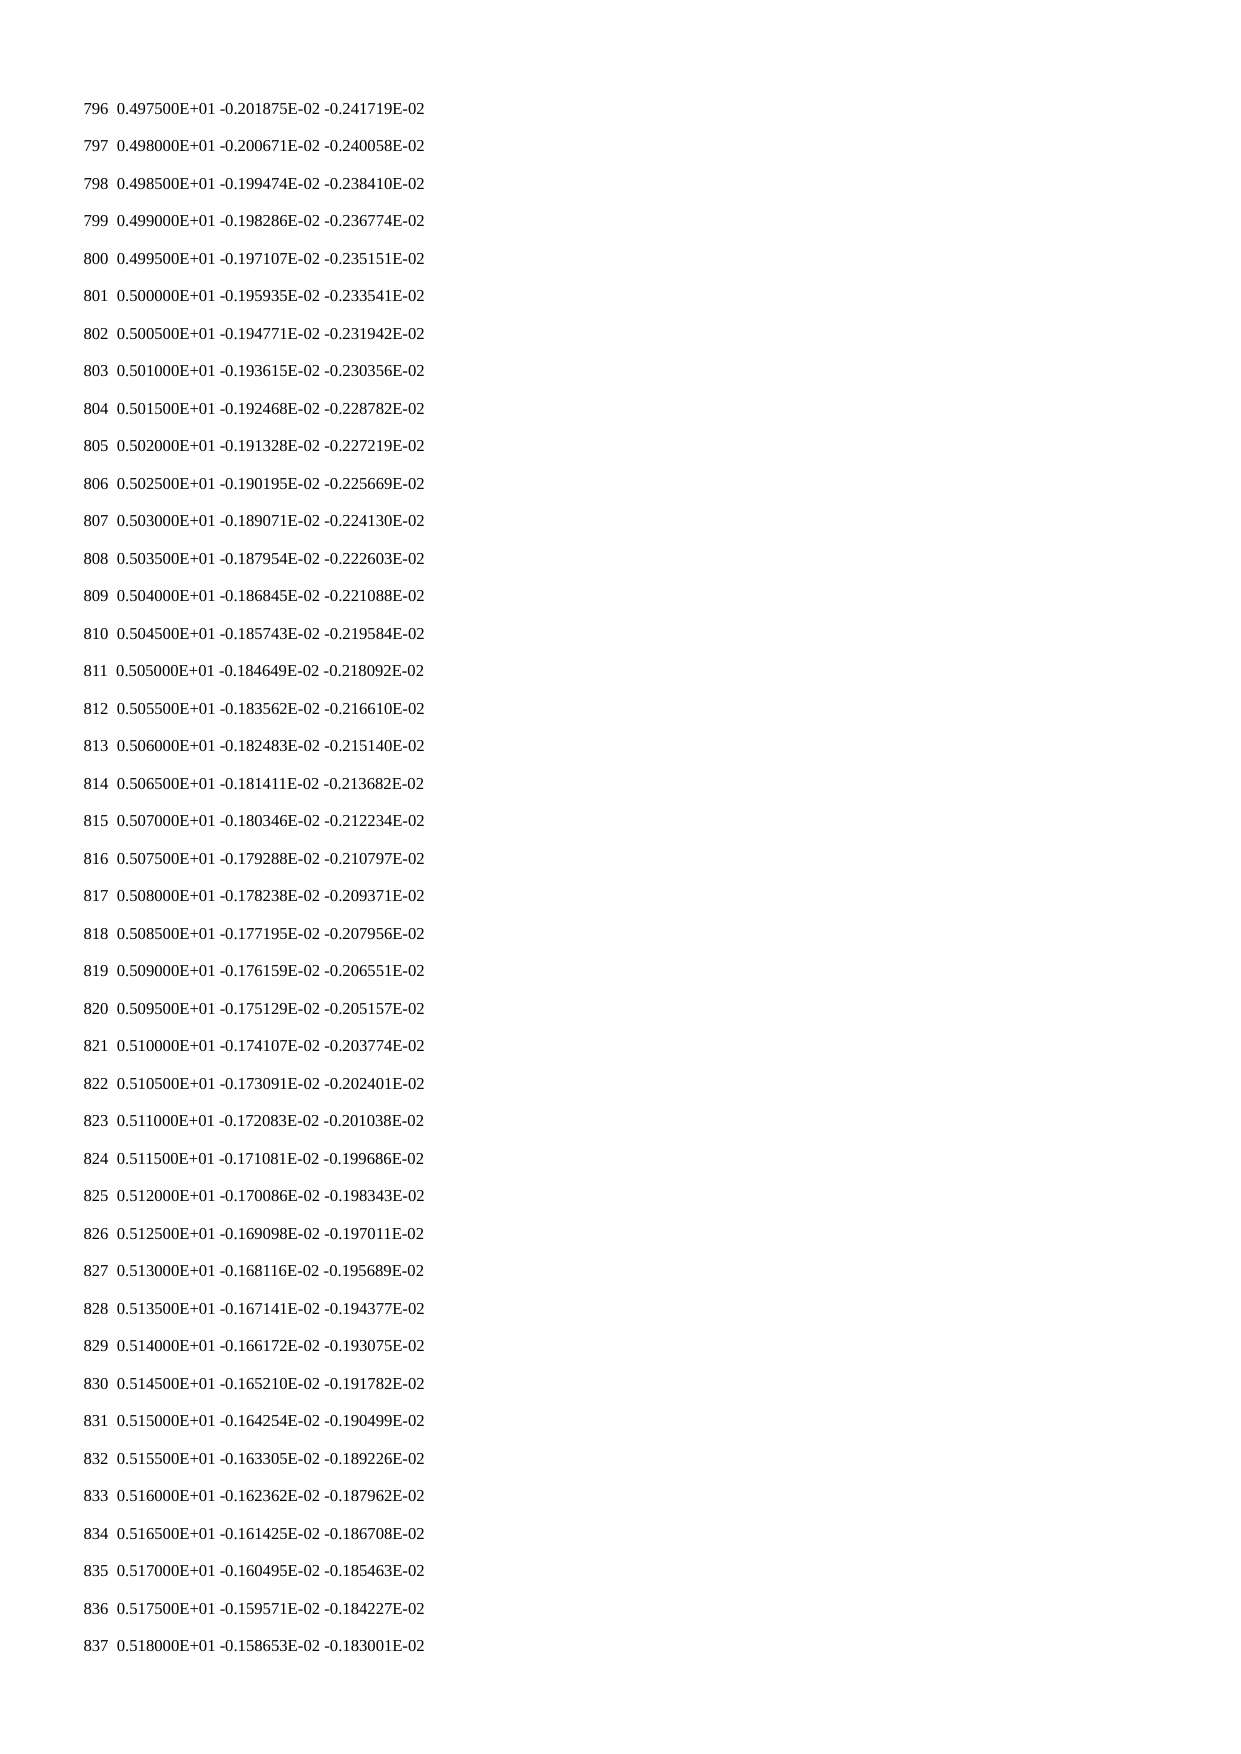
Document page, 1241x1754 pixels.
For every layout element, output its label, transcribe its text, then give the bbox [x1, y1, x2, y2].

text 832 0.515500E+01 -0.163305E-02 -0.189226E-02 [75, 1439, 1165, 1477]
text 803 0.501000E+01 -0.193615E-02 -0.230356E-02 [75, 352, 1165, 389]
text 810 0.504500E+01 -0.185743E-02 -0.219584E-02 [75, 614, 1165, 652]
text 829 0.514000E+01 -0.166172E-02 -0.193075E-02 [75, 1327, 1165, 1364]
text 797 0.498000E+01 -0.200671E-02 -0.240058E-02 [75, 127, 1165, 164]
text 826 0.512500E+01 -0.169098E-02 -0.197011E-02 [75, 1214, 1165, 1252]
text 816 0.507500E+01 -0.179288E-02 -0.210797E-02 [75, 839, 1165, 877]
text 830 0.514500E+01 -0.165210E-02 -0.191782E-02 [75, 1364, 1165, 1402]
text 827 0.513000E+01 -0.168116E-02 -0.195689E-02 [75, 1252, 1165, 1289]
text 807 0.503000E+01 -0.189071E-02 -0.224130E-02 [75, 502, 1165, 539]
text 813 0.506000E+01 -0.182483E-02 -0.215140E-02 [75, 727, 1165, 764]
text 808 0.503500E+01 -0.187954E-02 -0.222603E-02 [75, 539, 1165, 577]
text 806 0.502500E+01 -0.190195E-02 -0.225669E-02 [75, 464, 1165, 502]
text 821 0.510000E+01 -0.174107E-02 -0.203774E-02 [75, 1027, 1165, 1064]
text 818 0.508500E+01 -0.177195E-02 -0.207956E-02 [75, 914, 1165, 952]
text 796 0.497500E+01 -0.201875E-02 -0.241719E-02 [75, 89, 1165, 127]
text 828 0.513500E+01 -0.167141E-02 -0.194377E-02 [75, 1289, 1165, 1327]
text 819 0.509000E+01 -0.176159E-02 -0.206551E-02 [75, 952, 1165, 989]
text 812 0.505500E+01 -0.183562E-02 -0.216610E-02 [75, 689, 1165, 727]
text 823 0.511000E+01 -0.172083E-02 -0.201038E-02 [75, 1102, 1165, 1139]
text 814 0.506500E+01 -0.181411E-02 -0.213682E-02 [75, 764, 1165, 802]
text 799 0.499000E+01 -0.198286E-02 -0.236774E-02 [75, 202, 1165, 239]
text 837 0.518000E+01 -0.158653E-02 -0.183001E-02 [75, 1627, 1165, 1664]
text 801 0.500000E+01 -0.195935E-02 -0.233541E-02 [75, 277, 1165, 314]
text 817 0.508000E+01 -0.178238E-02 -0.209371E-02 [75, 877, 1165, 914]
text 809 0.504000E+01 -0.186845E-02 -0.221088E-02 [75, 577, 1165, 614]
text 798 0.498500E+01 -0.199474E-02 -0.238410E-02 [75, 164, 1165, 202]
text 820 0.509500E+01 -0.175129E-02 -0.205157E-02 [75, 989, 1165, 1027]
text 805 0.502000E+01 -0.191328E-02 -0.227219E-02 [75, 427, 1165, 464]
text 835 0.517000E+01 -0.160495E-02 -0.185463E-02 [75, 1552, 1165, 1589]
text 825 0.512000E+01 -0.170086E-02 -0.198343E-02 [75, 1177, 1165, 1214]
text 831 0.515000E+01 -0.164254E-02 -0.190499E-02 [75, 1402, 1165, 1439]
text 804 0.501500E+01 -0.192468E-02 -0.228782E-02 [75, 389, 1165, 427]
text 833 0.516000E+01 -0.162362E-02 -0.187962E-02 [75, 1477, 1165, 1514]
text 800 0.499500E+01 -0.197107E-02 -0.235151E-02 [75, 239, 1165, 277]
text 834 0.516500E+01 -0.161425E-02 -0.186708E-02 [75, 1514, 1165, 1552]
text 811 0.505000E+01 -0.184649E-02 -0.218092E-02 [75, 652, 1165, 689]
text 802 0.500500E+01 -0.194771E-02 -0.231942E-02 [75, 314, 1165, 352]
text 836 0.517500E+01 -0.159571E-02 -0.184227E-02 [75, 1589, 1165, 1627]
text 815 0.507000E+01 -0.180346E-02 -0.212234E-02 [75, 802, 1165, 839]
text 822 0.510500E+01 -0.173091E-02 -0.202401E-02 [75, 1064, 1165, 1102]
text 824 0.511500E+01 -0.171081E-02 -0.199686E-02 [75, 1139, 1165, 1177]
